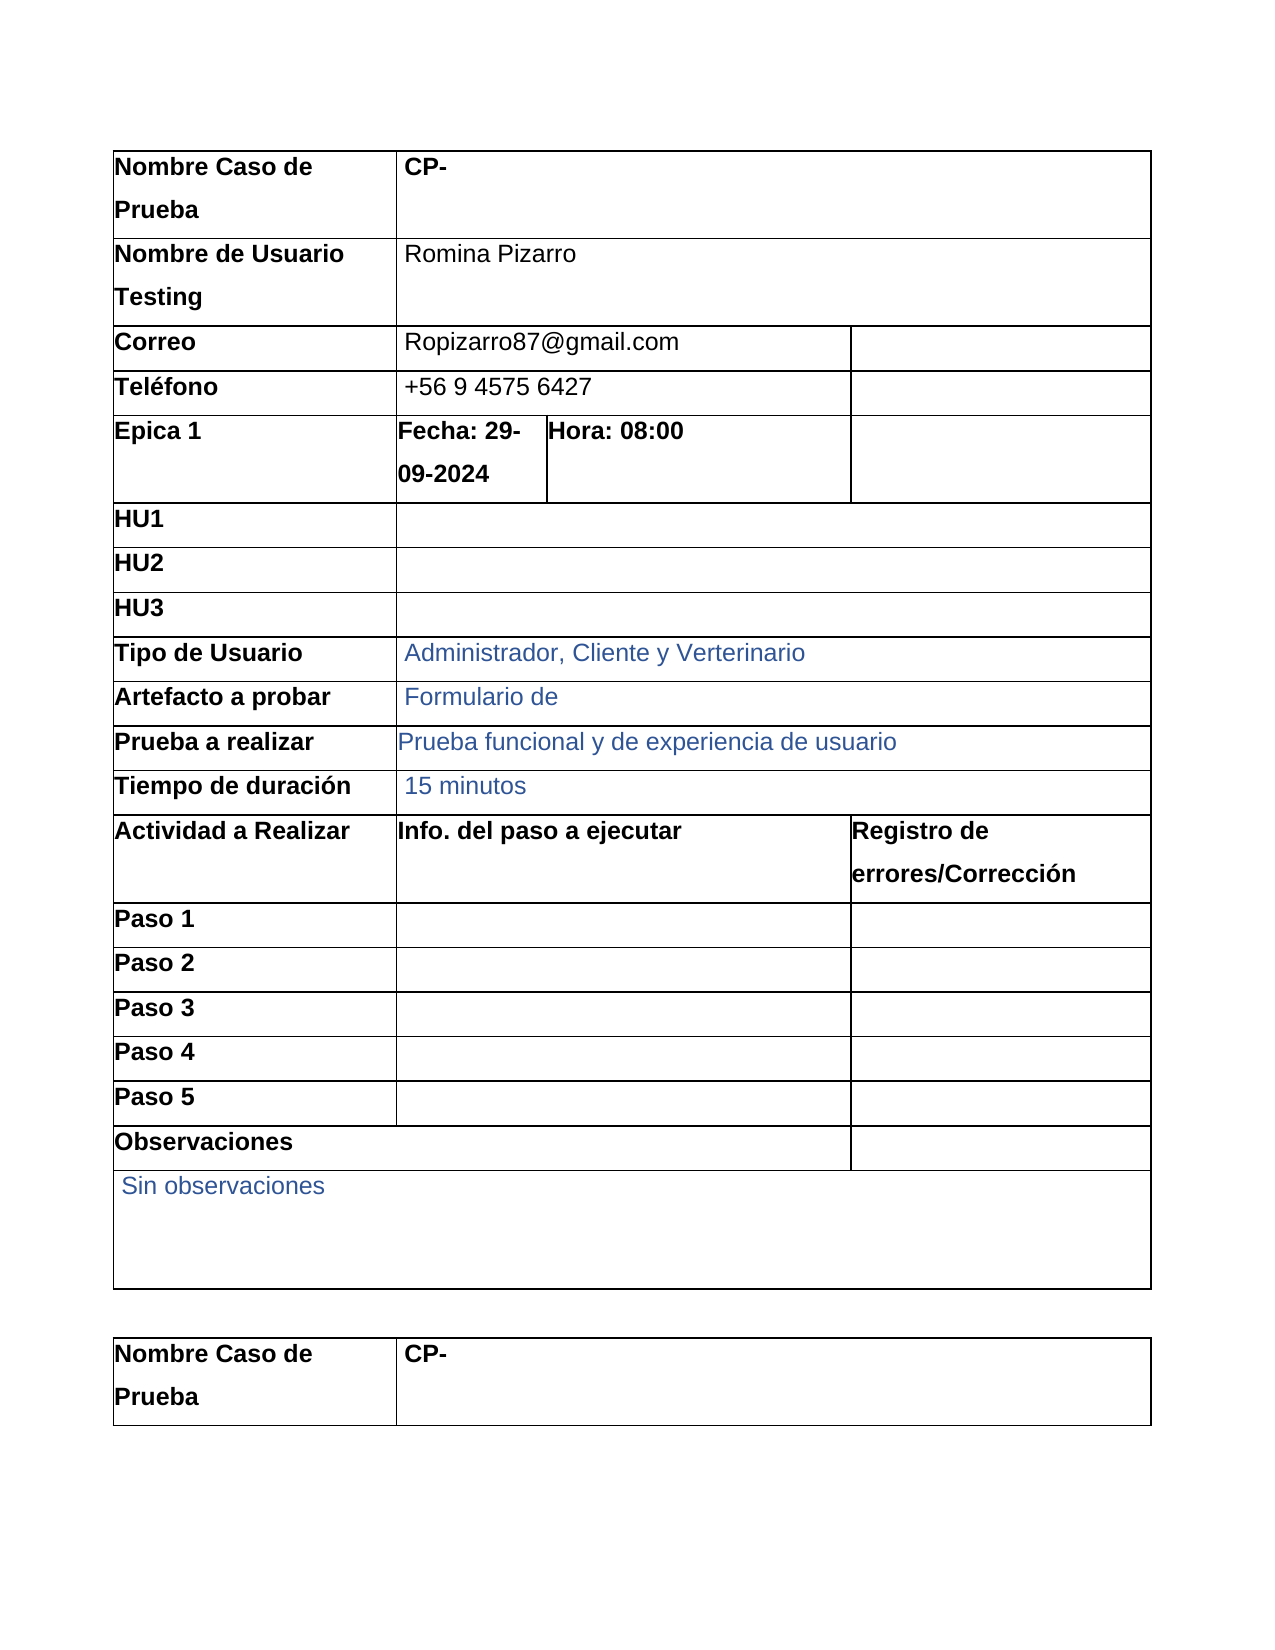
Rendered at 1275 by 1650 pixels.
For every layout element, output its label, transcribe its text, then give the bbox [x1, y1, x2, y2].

table_cell 15 minutos [397, 771, 1150, 814]
table_cell HU3 [114, 593, 396, 636]
table_cell Paso 1 [114, 904, 396, 947]
table_header Nombre Caso de Prueba [114, 152, 396, 238]
table_cell [852, 1037, 1150, 1080]
table_cell [852, 416, 1150, 502]
table_cell Tipo de Usuario [114, 638, 396, 681]
table_cell [397, 593, 1150, 636]
table_cell [852, 993, 1150, 1036]
table_cell Info. del paso a ejecutar [397, 816, 850, 902]
table_cell Paso 5 [114, 1082, 396, 1125]
table_header Nombre Caso de Prueba [114, 1339, 396, 1425]
table_cell Tiempo de duración [114, 771, 396, 814]
table_cell Fecha: 29-09-2024 [397, 416, 546, 502]
table_cell Registro de errores/Corrección [852, 816, 1150, 902]
table_cell Paso 4 [114, 1037, 396, 1080]
table_cell +56 9 4575 6427 [397, 372, 850, 414]
table_cell [852, 904, 1150, 947]
table_cell Formulario de [397, 682, 1150, 725]
table_cell Sin observaciones [114, 1171, 1150, 1288]
table_cell Prueba funcional y de experiencia de usuario [397, 727, 1150, 770]
table_cell [397, 1037, 850, 1080]
table_cell [852, 948, 1150, 991]
table_cell Epica 1 [114, 416, 396, 502]
table_cell [852, 1082, 1150, 1125]
table_cell [397, 993, 850, 1036]
table_cell Correo [114, 327, 396, 370]
table_cell [397, 1082, 850, 1125]
table_cell Romina Pizarro [397, 239, 1150, 325]
table_cell Teléfono [114, 372, 396, 414]
table_cell Nombre de Usuario Testing [114, 239, 396, 325]
table_cell Hora: 08:00 [548, 416, 850, 502]
table_header CP- [397, 152, 1150, 238]
table_cell Administrador, Cliente y Verterinario [397, 638, 1150, 681]
table_cell [397, 548, 1150, 591]
table_cell [397, 504, 1150, 547]
table_cell Artefacto a probar [114, 682, 396, 725]
table_cell Ropizarro87@gmail.com [397, 327, 850, 370]
table_cell [852, 327, 1150, 370]
table_cell [397, 948, 850, 991]
table_cell Paso 2 [114, 948, 396, 991]
table_cell Paso 3 [114, 993, 396, 1036]
table_cell [852, 1127, 1150, 1169]
table_cell Prueba a realizar [114, 727, 396, 770]
table_cell HU2 [114, 548, 396, 591]
table_cell Observaciones [114, 1127, 850, 1169]
table_cell Actividad a Realizar [114, 816, 396, 902]
table_cell [397, 904, 850, 947]
table_header CP- [397, 1339, 1150, 1425]
table_cell HU1 [114, 504, 396, 547]
table_cell [852, 372, 1150, 414]
